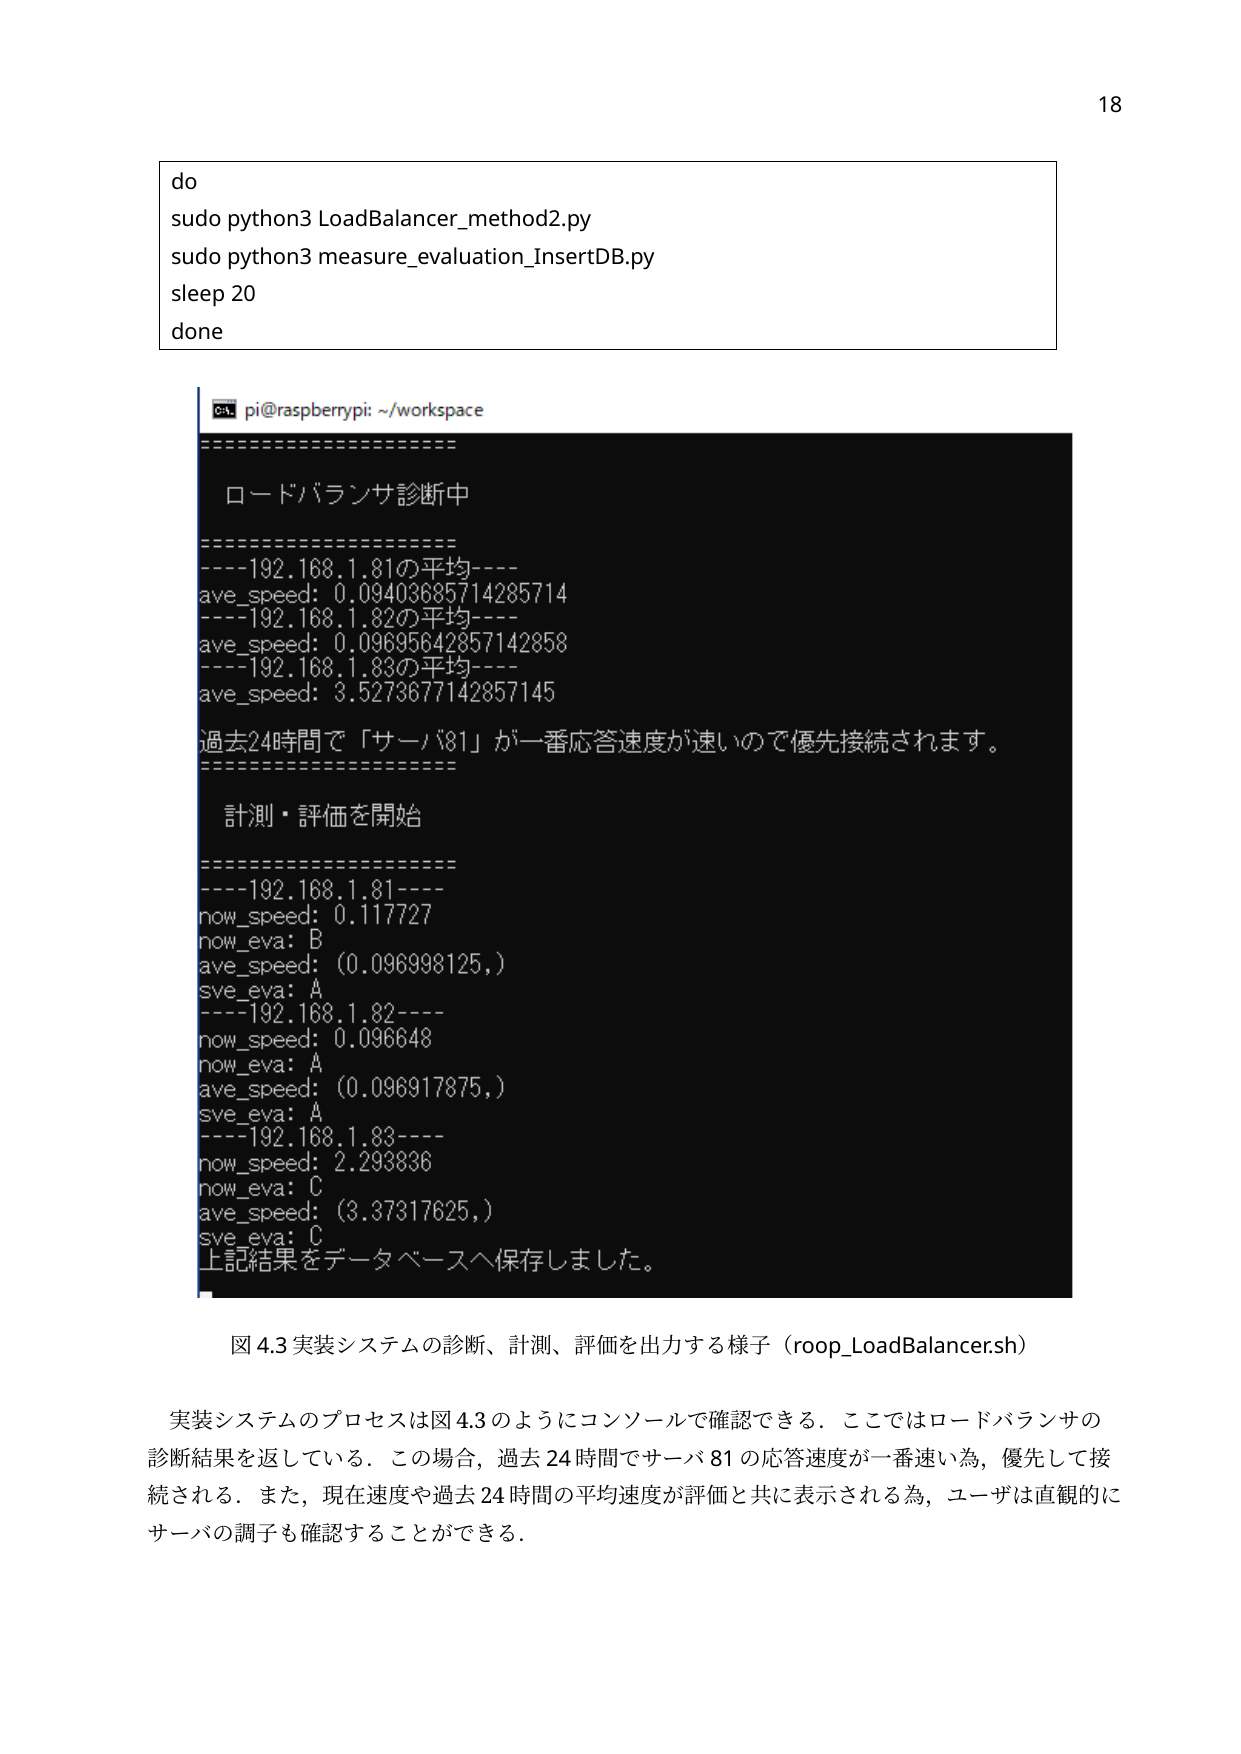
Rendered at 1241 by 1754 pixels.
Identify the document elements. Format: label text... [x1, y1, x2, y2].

table_header #!/usr/bin/bash for i in `seq 100` do sudo python3 LoadBalancer_method2.py sudo python3 measure_evaluation_InsertDB.py sleep 20 done [160, 162, 1056, 349]
text 図4.3実装システムの診断、計測、評価を出力する様子（roop_LoadBalancer.sh） [148, 1325, 1122, 1363]
picture [197, 387, 1073, 1298]
